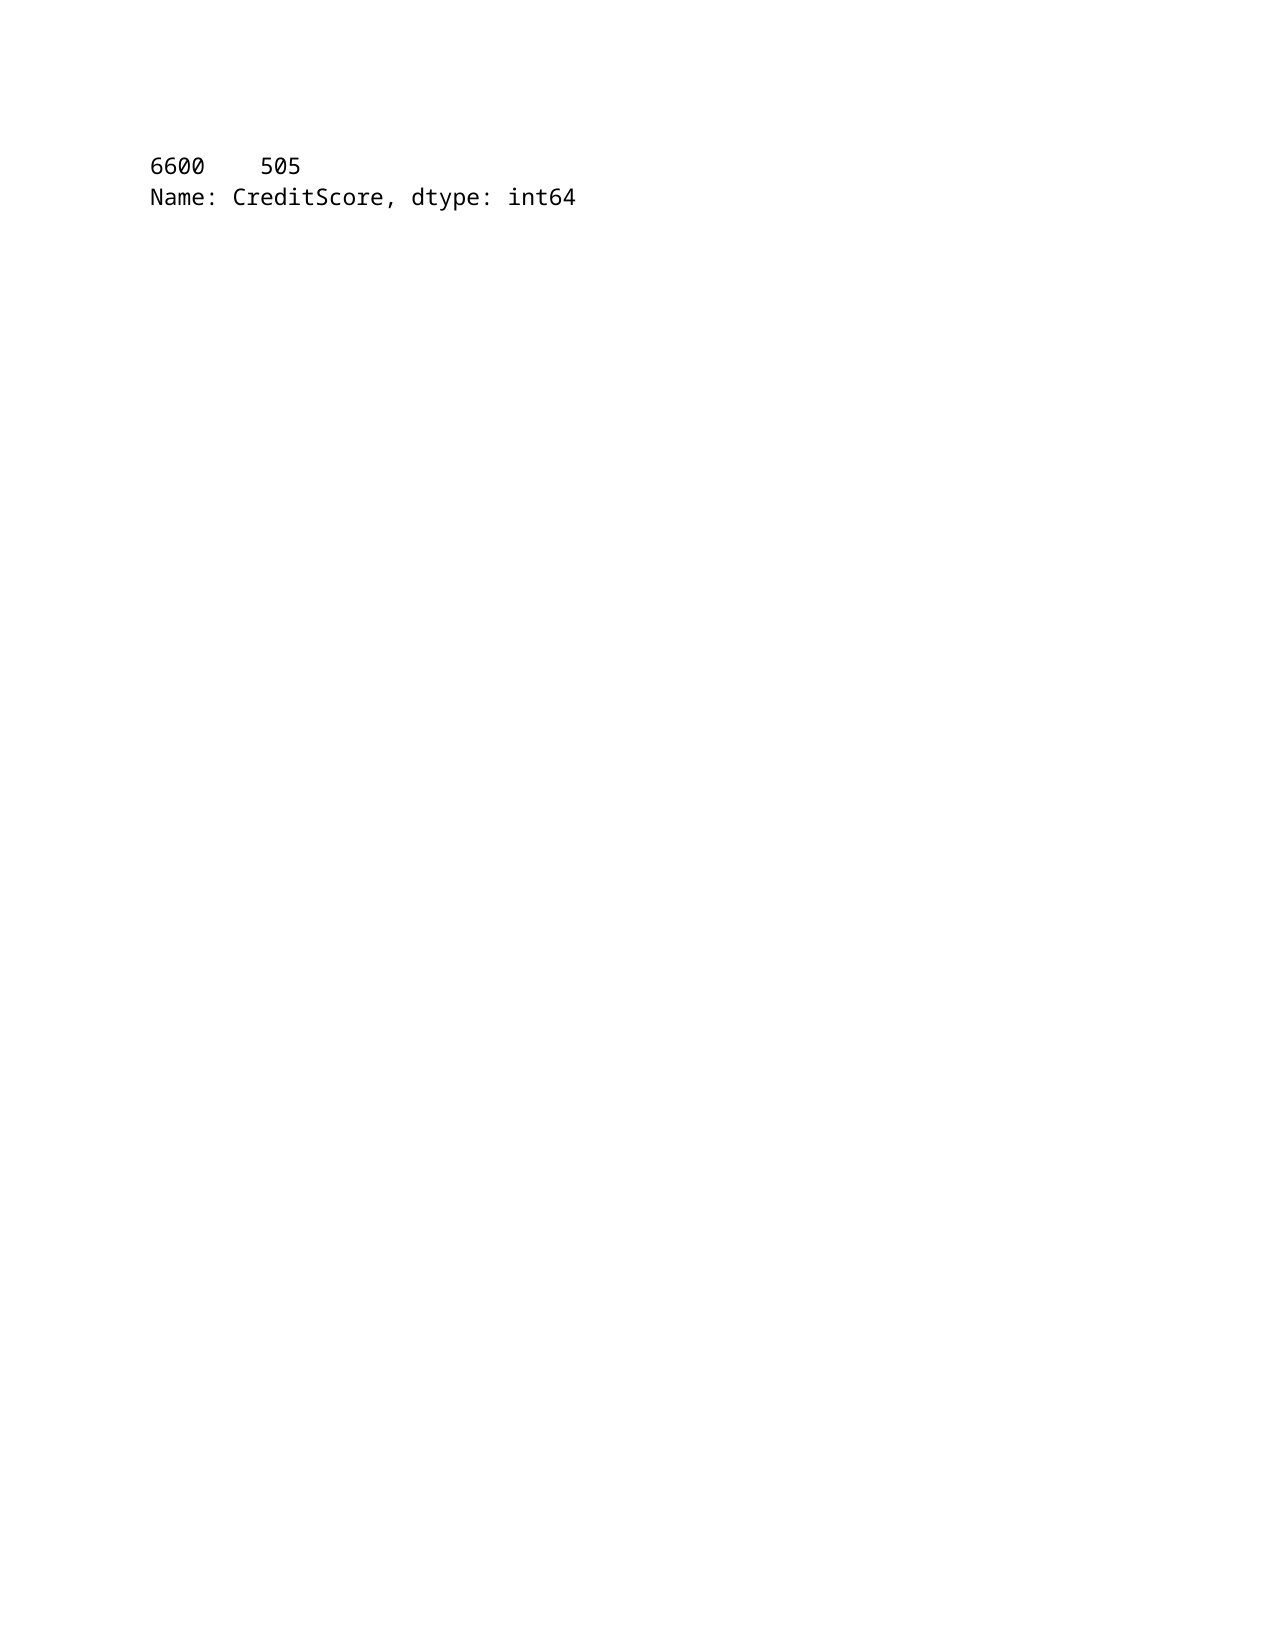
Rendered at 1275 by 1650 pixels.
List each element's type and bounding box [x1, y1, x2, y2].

text [150, 150, 1125, 212]
